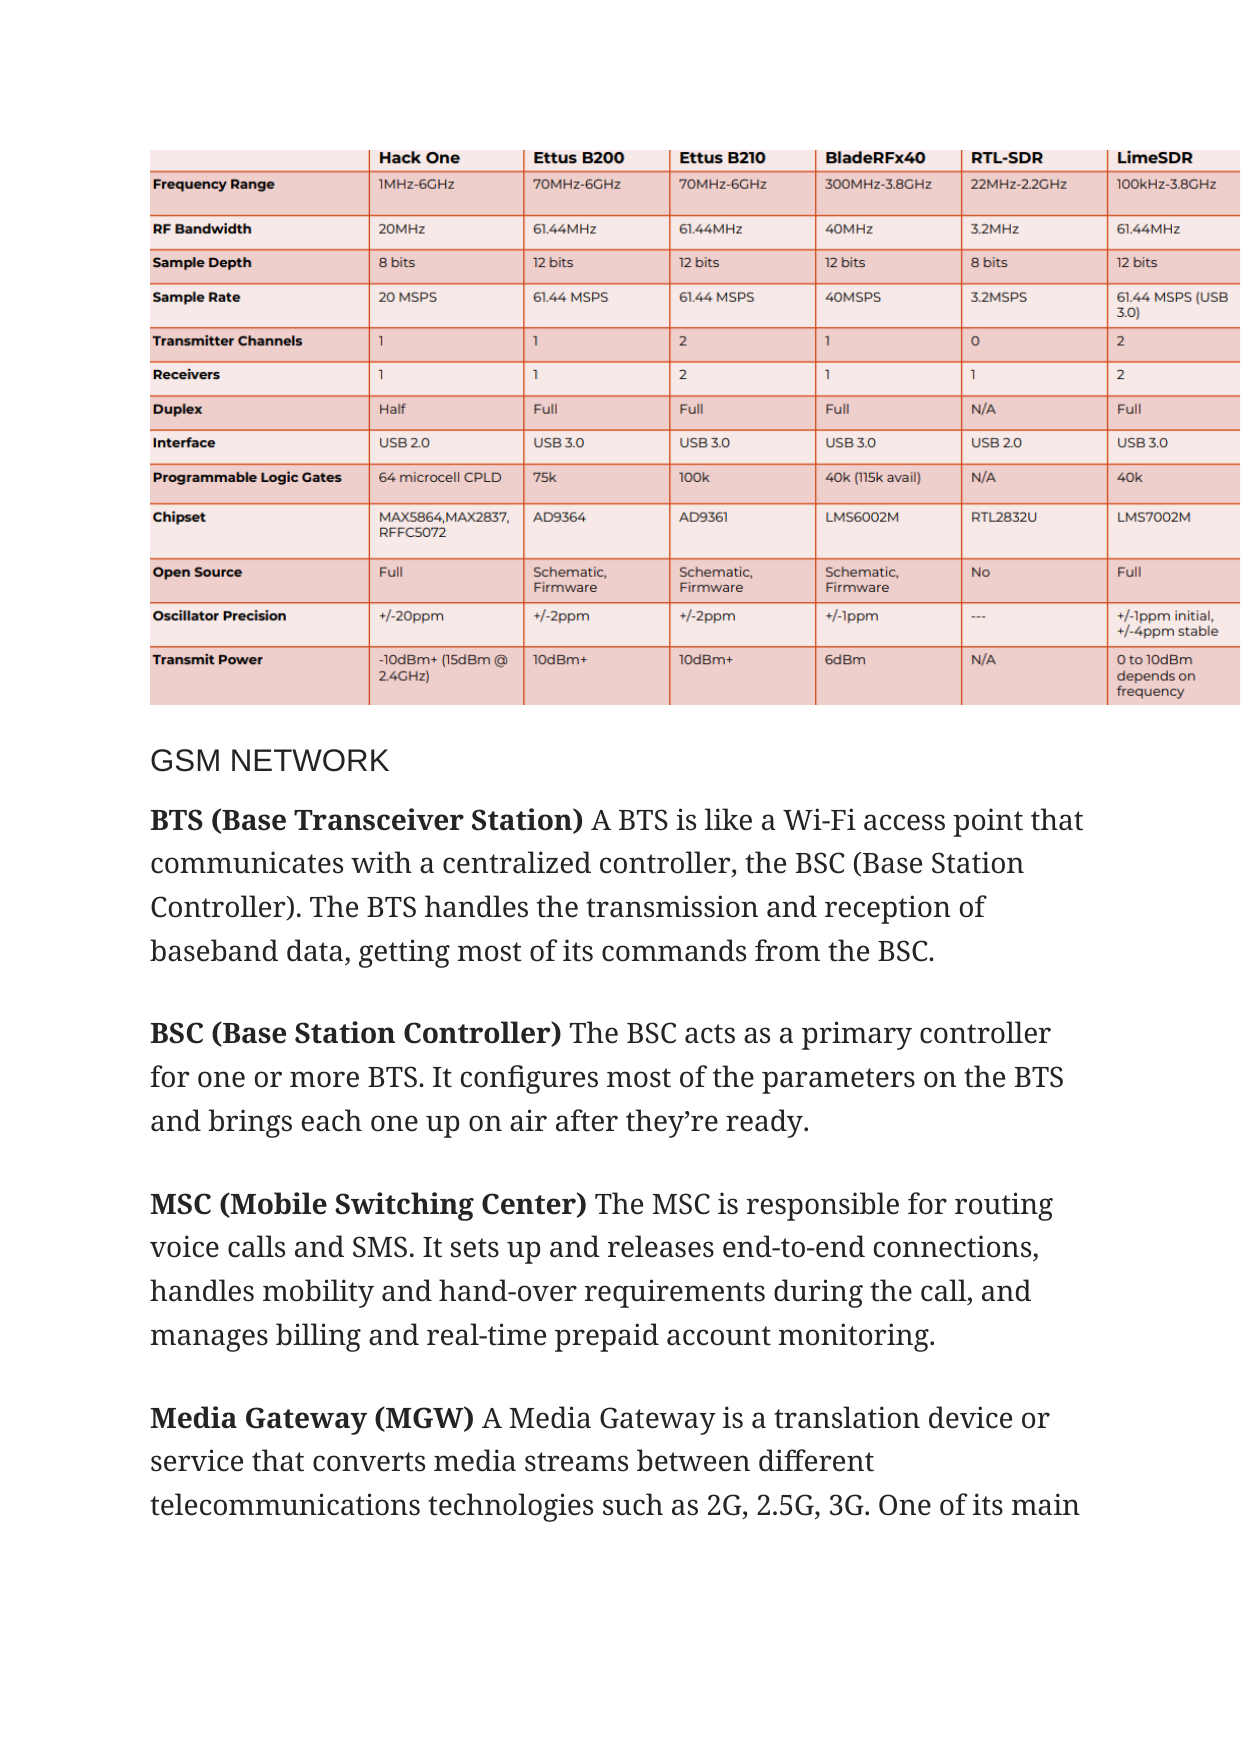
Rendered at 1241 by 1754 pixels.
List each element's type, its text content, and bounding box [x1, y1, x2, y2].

picture [150, 150, 1241, 705]
subtitle GSM NETWORK [150, 740, 1090, 778]
text MSC (Mobile Switching Center) The MSC is responsible for routing voice calls and SMS. It sets up and releases end-to-end connections, handles mobility and hand-over requirements during the call, and manages billing and real-time prepaid account monitoring. [150, 1178, 1090, 1353]
text BTS (Base Transceiver Station) A BTS is like a Wi-Fi access point that communicates with a centralized controller, the BSC (Base Station Controller). The BTS handles the transmission and reception of baseband data, getting most of its commands from the BSC. [150, 794, 1090, 969]
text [150, 1392, 1090, 1524]
text BSC (Base Station Controller) The BSC acts as a primary controller for one or more BTS. It configures most of the parameters on the BTS and brings each one up on air after they’re ready. [150, 1008, 1090, 1139]
